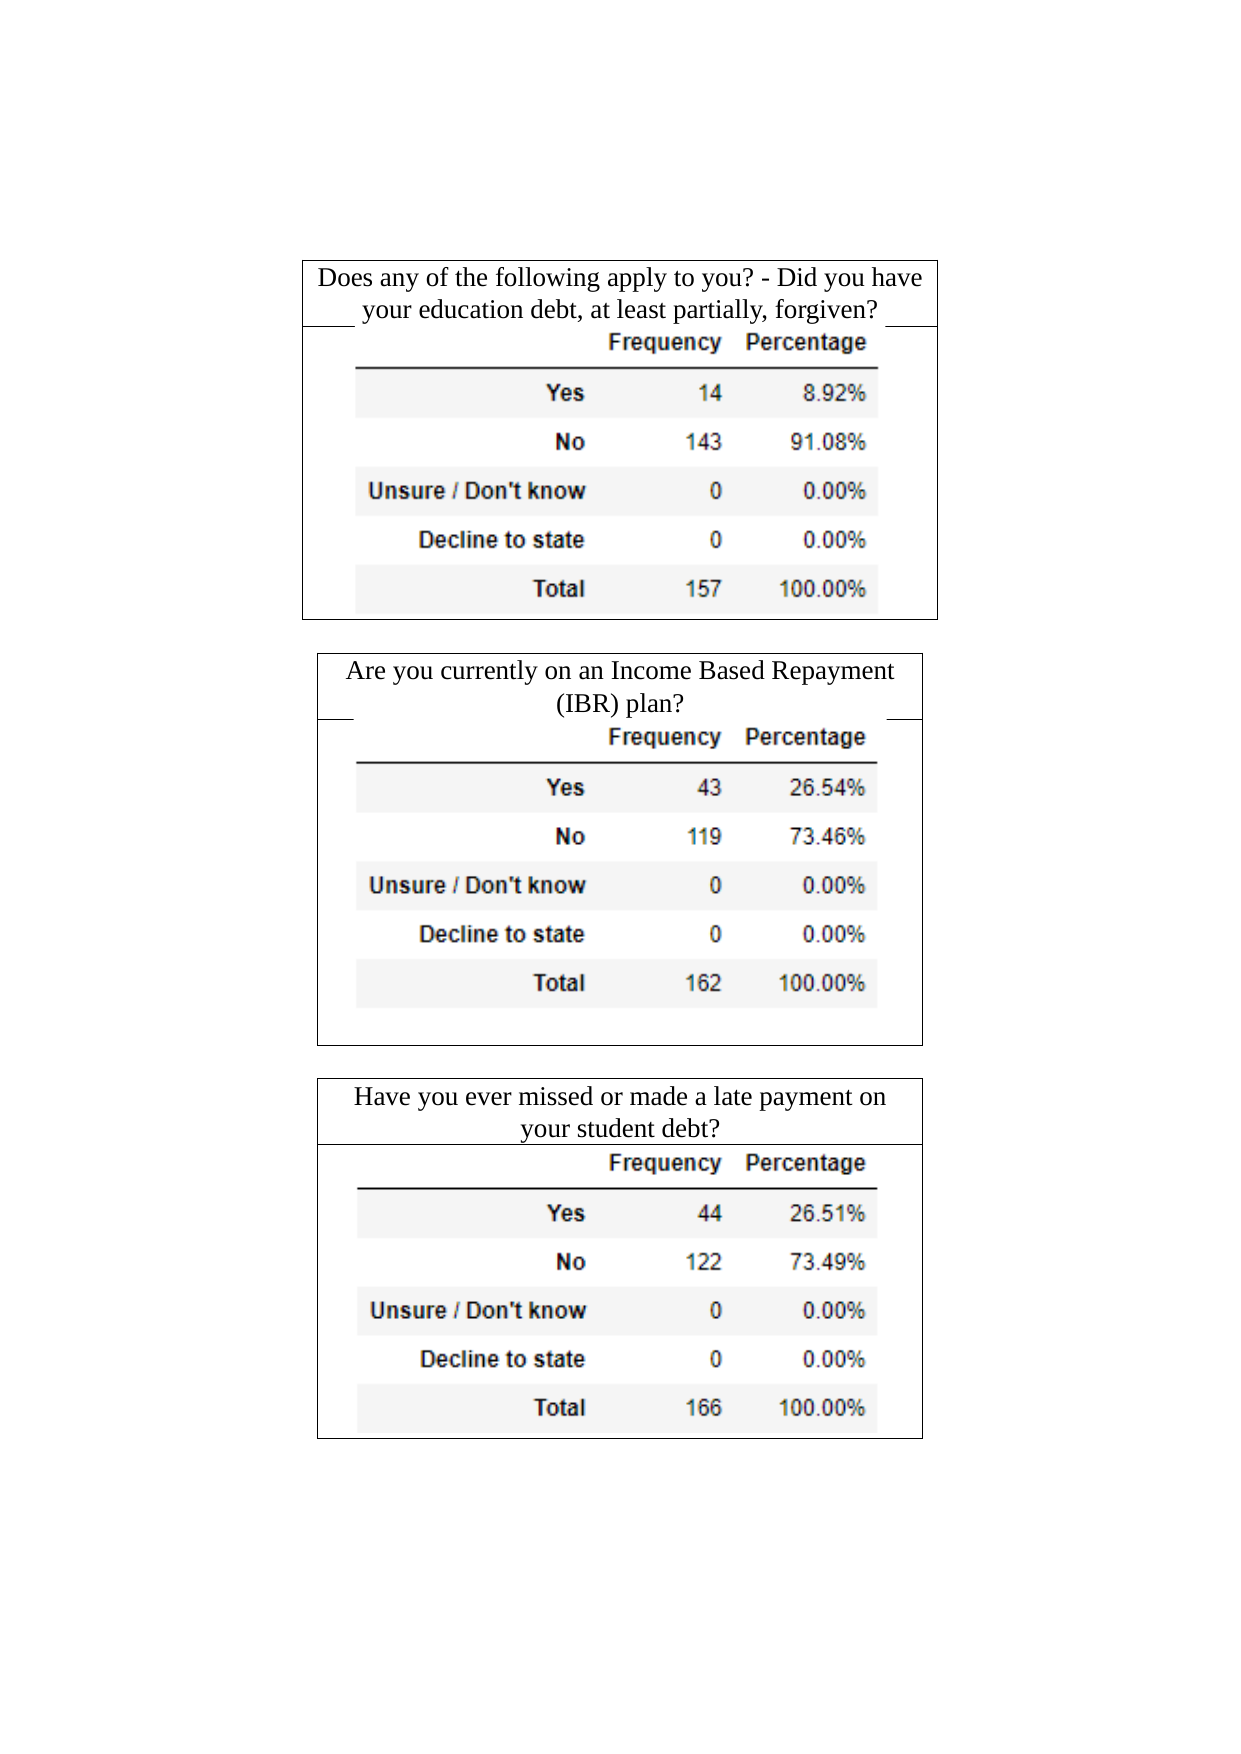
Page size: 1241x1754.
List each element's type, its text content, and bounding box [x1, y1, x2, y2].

table_header Does any of the following apply to you? - Did you have your education debt, at least partially, forgiven? [303, 261, 937, 326]
table_cell [318, 720, 922, 1045]
table_cell [318, 1145, 922, 1438]
picture [353, 719, 887, 1014]
picture [354, 326, 886, 618]
table_header Are you currently on an Income Based Repayment (IBR) plan? [318, 654, 922, 719]
picture [354, 1145, 887, 1433]
table_header Have you ever missed or made a late payment on your student debt? [318, 1079, 922, 1144]
table_cell [303, 327, 937, 619]
